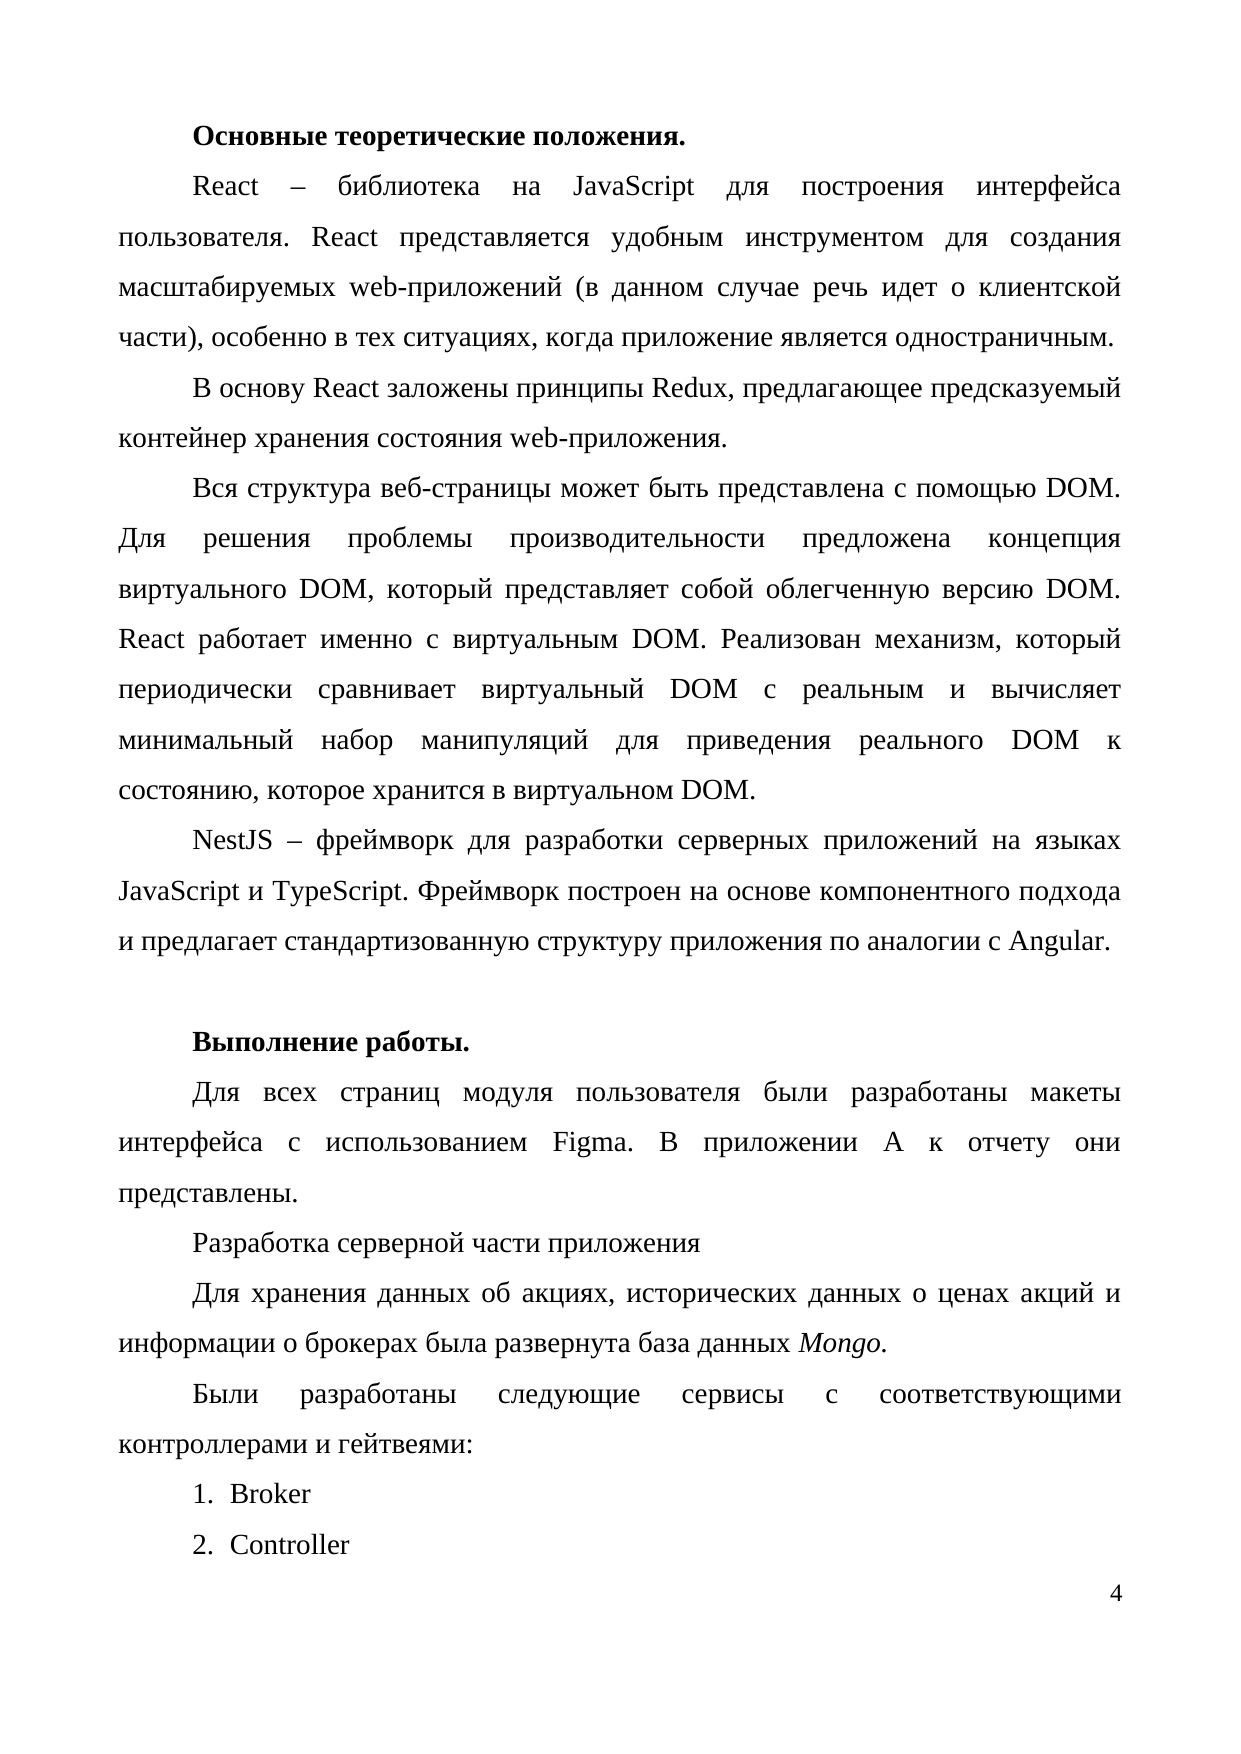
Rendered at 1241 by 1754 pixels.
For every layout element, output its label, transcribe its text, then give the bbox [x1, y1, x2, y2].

text Разработка серверной части приложения [118, 1225, 1122, 1258]
text Вся структура веб-страницы может быть представлена с помощью DOM. Для решения проблемы производительности предложена концепция виртуального DOM, который представляет собой облегченную версию DOM. React работает именно с виртуальным DOM. Реализован механизм, который периодически сравнивает виртуальный DOM с реальным и вычисляет минимальный набор манипуляций для приведения реального DOM к состоянию, которое хранится в виртуальном DOM. [118, 470, 1122, 806]
list Controller [192, 1527, 1122, 1560]
text Основные теоретические положения. [118, 118, 1122, 152]
subtitle Выполнение работы. [118, 1024, 1122, 1057]
text Были разработаны следующие сервисы с соответствующими контроллерами и гейтвеями: [118, 1376, 1122, 1460]
text NestJS – фреймворк для разработки серверных приложений на языках JavaScript и TypeScript. Фреймворк построен на основе компонентного подхода и предлагает стандартизованную структуру приложения по аналогии с Angular. [118, 822, 1122, 957]
text В основу React заложены принципы Redux, предлагающее предсказуемый контейнер хранения состояния web-приложения. [118, 370, 1122, 453]
text Для хранения данных об акциях, исторических данных о ценах акций и информации о брокерах была развернута база данных Mongo. [118, 1275, 1122, 1359]
text Для всех страниц модуля пользователя были разработаны макеты интерфейса с использованием Figma. В приложении А к отчету они представлены. [118, 1074, 1122, 1208]
list Broker [192, 1477, 1122, 1510]
text React – библиотека на JavaScript для построения интерфейса пользователя. React представляется удобным инструментом для создания масштабируемых web-приложений (в данном случае речь идет о клиентской части), особенно в тех ситуациях, когда приложение является одностраничным. [118, 168, 1122, 353]
